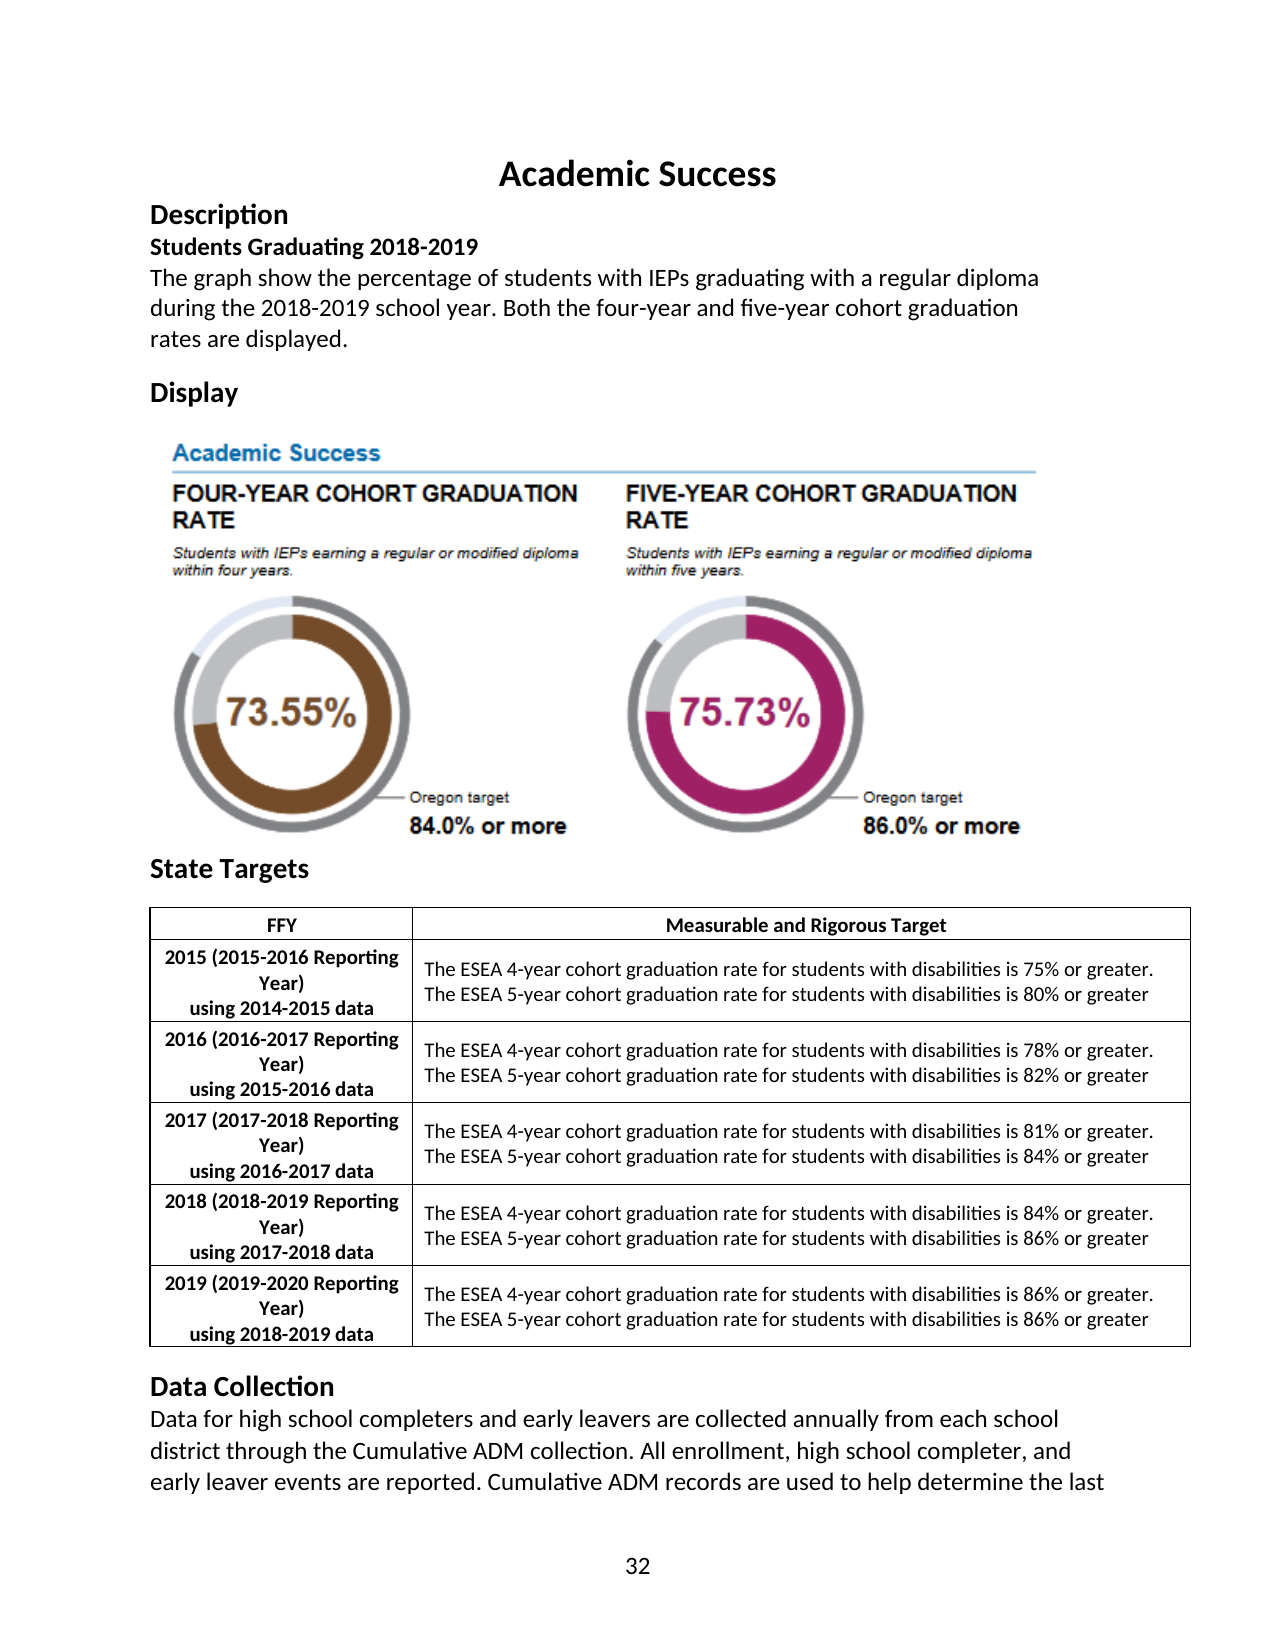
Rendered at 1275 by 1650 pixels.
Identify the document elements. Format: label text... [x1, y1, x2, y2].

table_cell 2015 (2015-2016 Reporting Year) using 2014-2015 data [151, 940, 412, 1021]
table_header Measurable and Rigorous Target [413, 908, 1190, 939]
table_cell The ESEA 4-year cohort graduation rate for students with disabilities is 84% or greater. The ESEA 5-year cohort graduation rate for students with disabilities is 86% or greater [413, 1185, 1190, 1265]
subtitle Academic Success [150, 150, 1125, 196]
table_cell 2019 (2019-2020 Reporting Year) using 2018-2019 data [151, 1266, 412, 1346]
table_cell The ESEA 4-year cohort graduation rate for students with disabilities is 75% or greater. The ESEA 5-year cohort graduation rate for students with disabilities is 80% or greater [413, 940, 1190, 1021]
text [150, 1404, 1125, 1497]
text Description [150, 196, 1125, 231]
text The graph show the percentage of students with IEPs graduating with a regular diploma during the 2018-2019 school year. Both the four-year and five-year cohort graduation rates are displayed. [150, 262, 1057, 353]
table_cell The ESEA 4-year cohort graduation rate for students with disabilities is 81% or greater. The ESEA 5-year cohort graduation rate for students with disabilities is 84% or greater [413, 1103, 1190, 1183]
table_cell 2017 (2017-2018 Reporting Year) using 2016-2017 data [151, 1103, 412, 1183]
table_cell The ESEA 4-year cohort graduation rate for students with disabilities is 86% or greater. The ESEA 5-year cohort graduation rate for students with disabilities is 86% or greater [413, 1266, 1190, 1346]
table_cell The ESEA 4-year cohort graduation rate for students with disabilities is 78% or greater. The ESEA 5-year cohort graduation rate for students with disabilities is 82% or greater [413, 1022, 1190, 1102]
subtitle Data Collection [150, 1368, 1125, 1404]
text Students Graduating 2018-2019 [150, 231, 1125, 262]
text State Targets [150, 851, 1125, 886]
table_cell 2018 (2018-2019 Reporting Year) using 2017-2018 data [151, 1185, 412, 1265]
text Display [150, 374, 1125, 410]
picture [162, 430, 1036, 851]
table_cell 2016 (2016-2017 Reporting Year) using 2015-2016 data [151, 1022, 412, 1102]
table_header FFY [151, 908, 412, 939]
